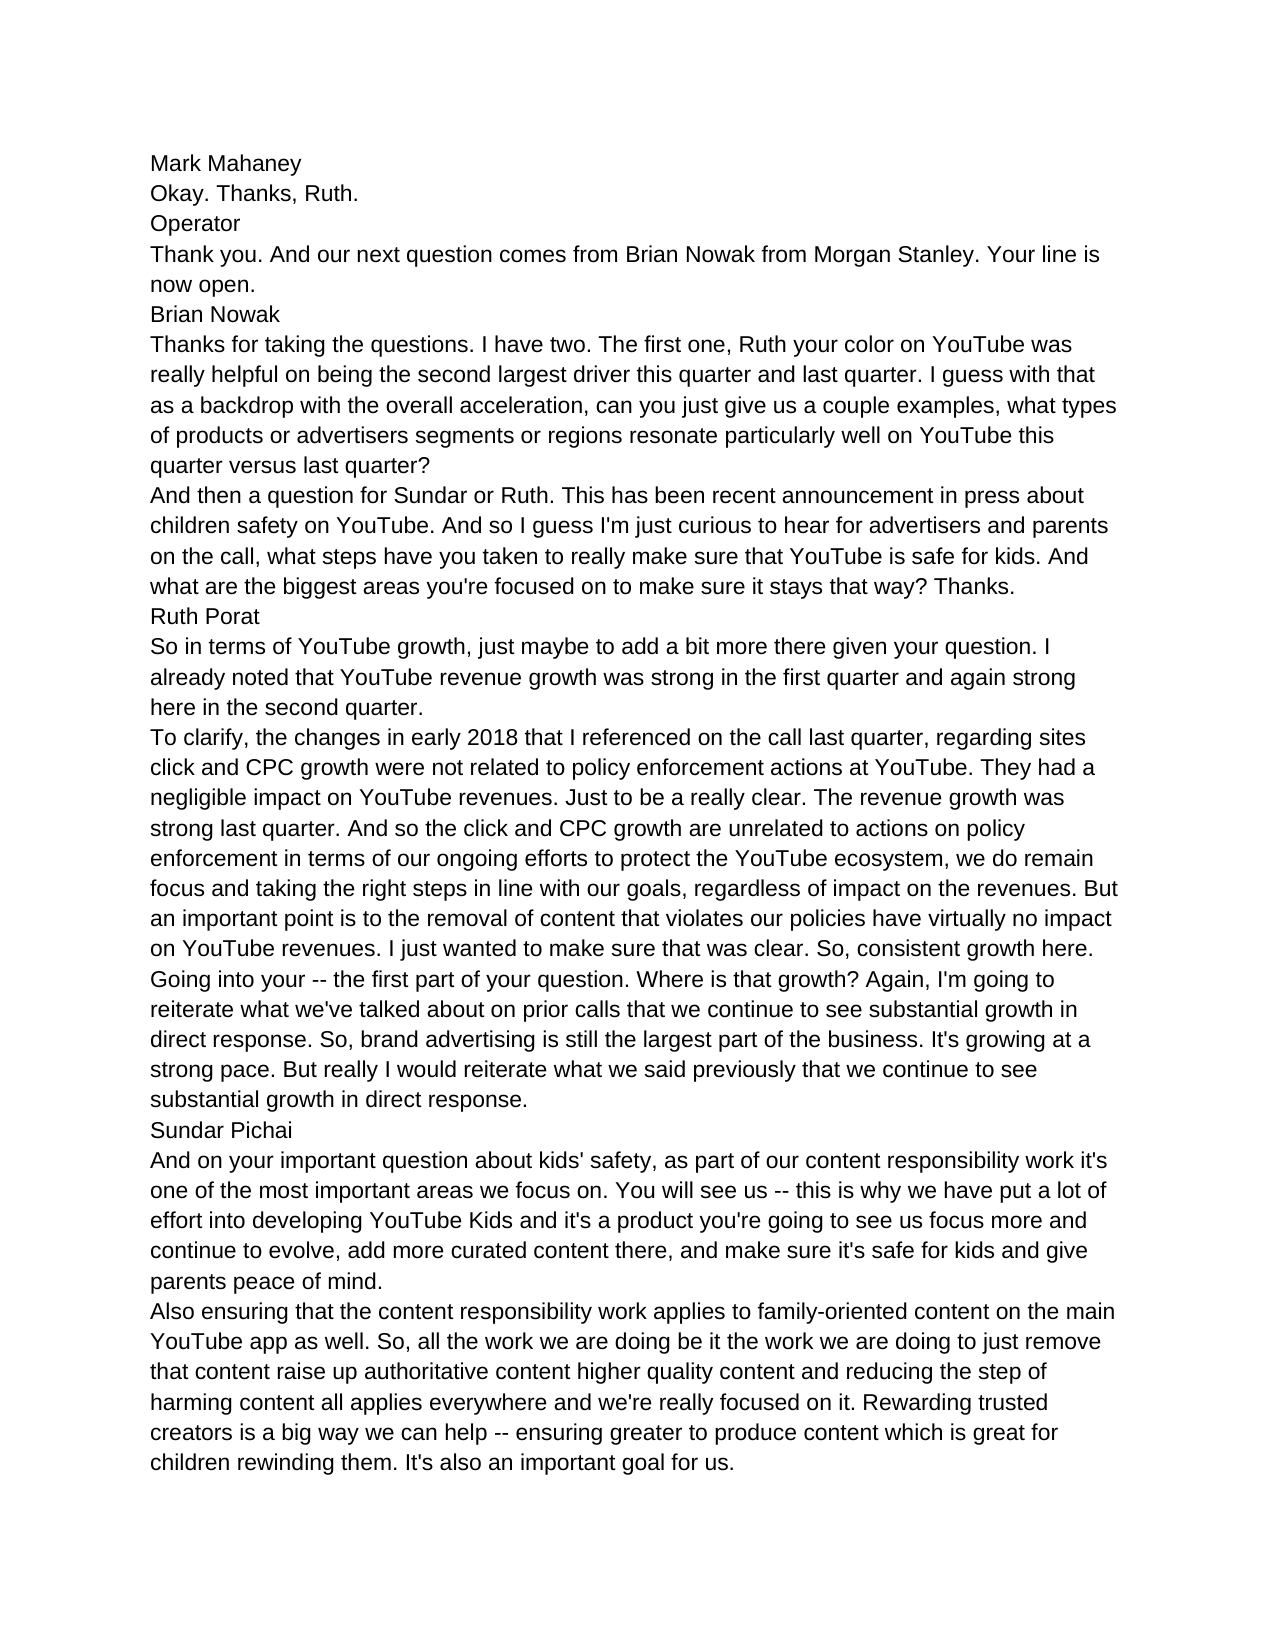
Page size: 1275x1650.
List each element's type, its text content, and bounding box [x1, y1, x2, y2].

text So in terms of YouTube growth, just maybe to add a bit more there given your question. I already noted that YouTube revenue growth was strong in the first quarter and again strong here in the second quarter. [150, 633, 1125, 720]
text Thanks for taking the questions. I have two. The first one, Ruth your color on YouTube was really helpful on being the second largest driver this quarter and last quarter. I guess with that as a backdrop with the overall acceleration, can you just give us a couple examples, what types of products or advertisers segments or regions resonate particularly well on YouTube this quarter versus last quarter? [150, 331, 1125, 478]
text Ruth Porat [150, 603, 1125, 629]
text Also ensuring that the content responsibility work applies to family-oriented content on the main YouTube app as well. So, all the work we are doing be it the work we are doing to just remove that content raise up authoritative content higher quality content and reducing the step of harming content all applies everywhere and we're really focused on it. Rewarding trusted creators is a big way we can help -- ensuring greater to produce content which is great for children rewinding them. It's also an important goal for us. [150, 1298, 1125, 1475]
text And on your important question about kids' safety, as part of our content responsibility work it's one of the most important areas we focus on. You will see us -- this is why we have put a lot of effort into developing YouTube Kids and it's a product you're going to see us focus more and continue to evolve, add more curated content there, and make sure it's safe for kids and give parents peace of mind. [150, 1147, 1125, 1294]
text Mark Mahaney [150, 150, 1125, 176]
text Going into your -- the first part of your question. Where is that growth? Again, I'm going to reiterate what we've talked about on prior calls that we continue to see substantial growth in direct response. So, brand advertising is still the largest part of the business. It's growing at a strong pace. But really I would reiterate what we said previously that we continue to see substantial growth in direct response. [150, 966, 1125, 1113]
text Sundar Pichai [150, 1117, 1125, 1143]
text Okay. Thanks, Ruth. [150, 180, 1125, 207]
text To clarify, the changes in early 2018 that I referenced on the call last quarter, regarding sites click and CPC growth were not related to policy enforcement actions at YouTube. They had a negligible impact on YouTube revenues. Just to be a really clear. The revenue growth was strong last quarter. And so the click and CPC growth are unrelated to actions on policy enforcement in terms of our ongoing efforts to protect the YouTube ecosystem, we do remain focus and taking the right steps in line with our goals, regardless of impact on the revenues. But an important point is to the removal of content that violates our policies have virtually no impact on YouTube revenues. I just wanted to make sure that was clear. So, consistent growth here. [150, 724, 1125, 962]
text Operator [150, 210, 1125, 237]
text And then a question for Sundar or Ruth. This has been recent announcement in press about children safety on YouTube. And so I guess I'm just curious to hear for advertisers and parents on the call, what steps have you taken to really make sure that YouTube is safe for kids. And what are the biggest areas you're focused on to make sure it stays that way? Thanks. [150, 482, 1125, 599]
text Thank you. And our next question comes from Brian Nowak from Morgan Stanley. Your line is now open. [150, 241, 1125, 297]
text Brian Nowak [150, 301, 1125, 327]
